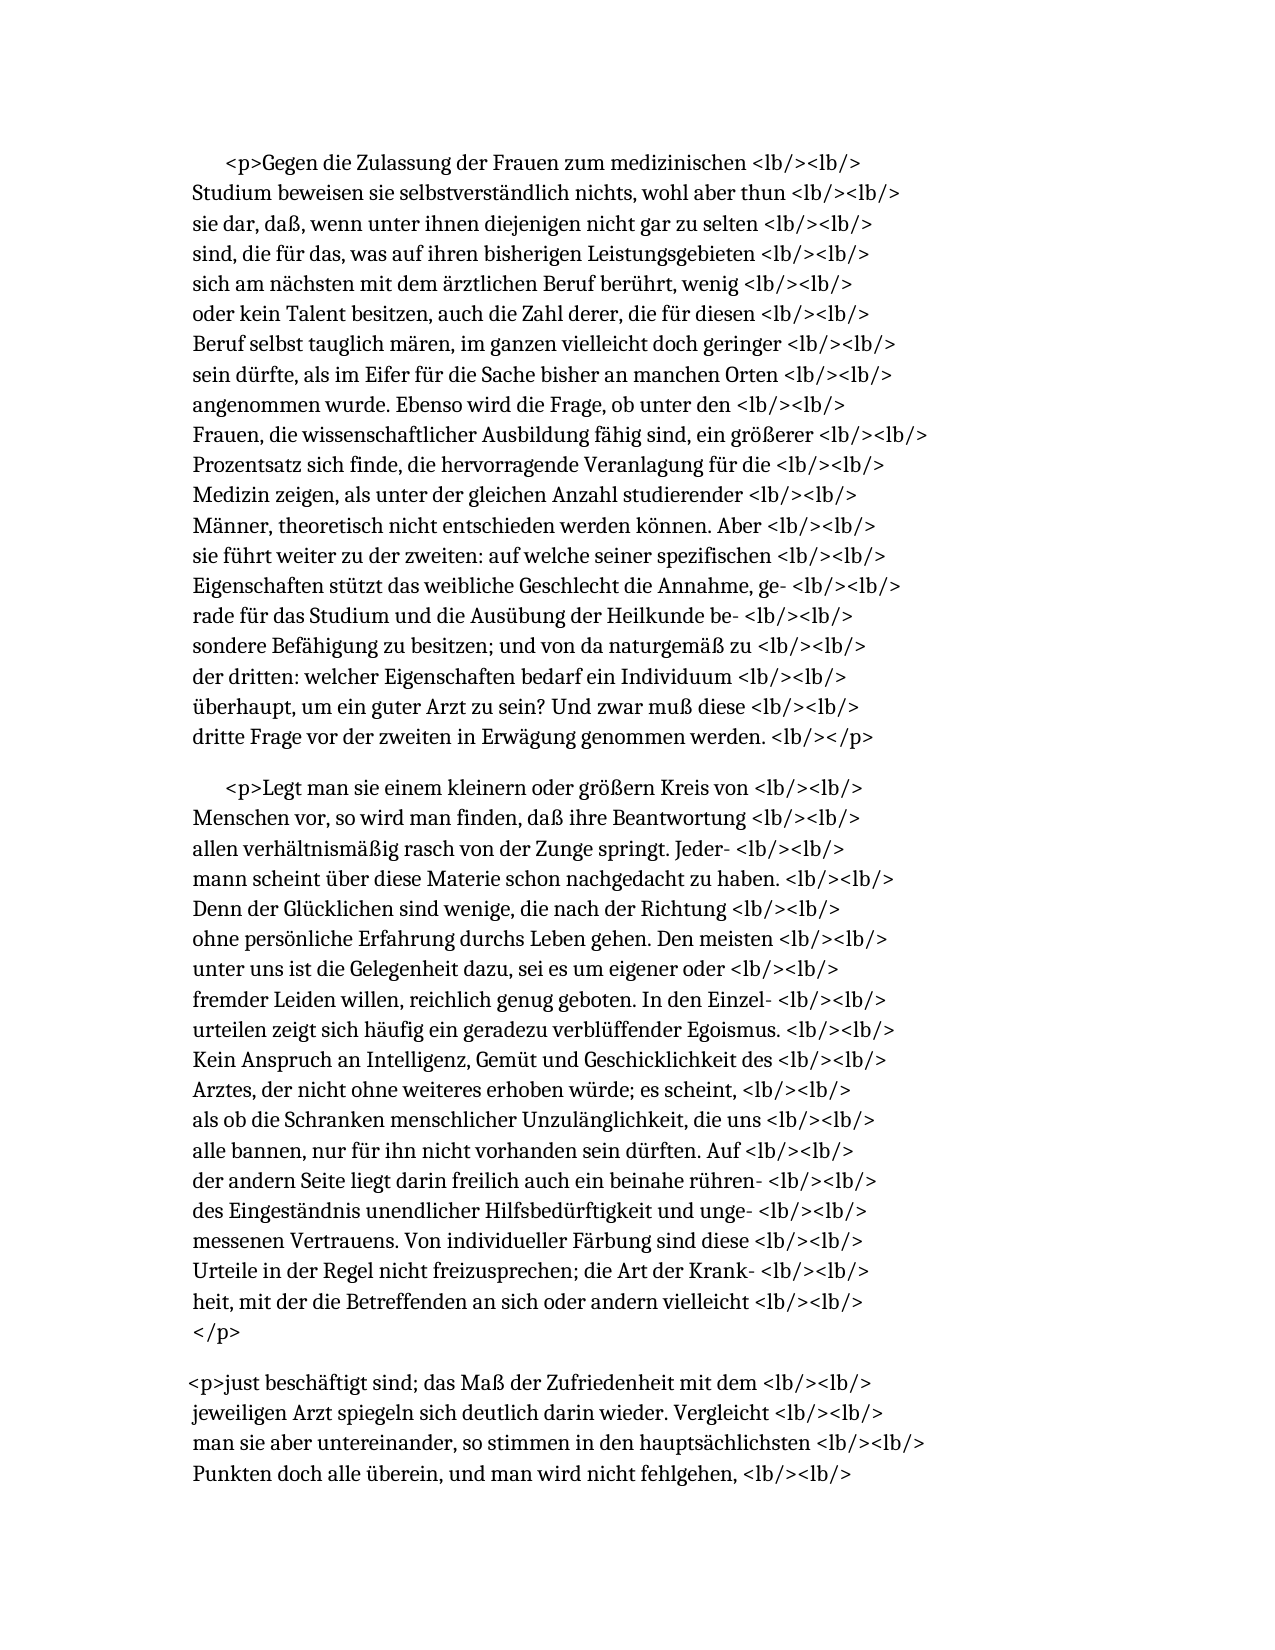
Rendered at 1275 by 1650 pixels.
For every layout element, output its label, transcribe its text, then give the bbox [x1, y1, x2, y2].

text <p>Gegen die Zulassung der Frauen zum medizinischen <lb/><lb/> Studium beweisen sie selbstverständlich nichts, wohl aber thun <lb/><lb/> sie dar, daß, wenn unter ihnen diejenigen nicht gar zu selten <lb/><lb/> sind, die für das, was auf ihren bisherigen Leistungsgebieten <lb/><lb/> sich am nächsten mit dem ärztlichen Beruf berührt, wenig <lb/><lb/> oder kein Talent besitzen, auch die Zahl derer, die für diesen <lb/><lb/> Beruf selbst tauglich mären, im ganzen vielleicht doch geringer <lb/><lb/> sein dürfte, als im Eifer für die Sache bisher an manchen Orten <lb/><lb/> angenommen wurde. Ebenso wird die Frage, ob unter den <lb/><lb/> Frauen, die wissenschaftlicher Ausbildung fähig sind, ein größerer <lb/><lb/> Prozentsatz sich finde, die hervorragende Veranlagung für die <lb/><lb/> Medizin zeigen, als unter der gleichen Anzahl studierender <lb/><lb/> Männer, theoretisch nicht entschieden werden können. Aber <lb/><lb/> sie führt weiter zu der zweiten: auf welche seiner spezifischen <lb/><lb/> Eigenschaften stützt das weibliche Geschlecht die Annahme, ge- <lb/><lb/> rade für das Studium und die Ausübung der Heilkunde be- <lb/><lb/> sondere Befähigung zu besitzen; und von da naturgemäß zu <lb/><lb/> der dritten: welcher Eigenschaften bedarf ein Individuum <lb/><lb/> überhaupt, um ein guter Arzt zu sein? Und zwar muß diese <lb/><lb/> dritte Frage vor der zweiten in Erwägung genommen werden. <lb/></p> [187, 150, 1087, 750]
text <p>Legt man sie einem kleinern oder größern Kreis von <lb/><lb/> Menschen vor, so wird man finden, daß ihre Beantwortung <lb/><lb/> allen verhältnismäßig rasch von der Zunge springt. Jeder- <lb/><lb/> mann scheint über diese Materie schon nachgedacht zu haben. <lb/><lb/> Denn der Glücklichen sind wenige, die nach der Richtung <lb/><lb/> ohne persönliche Erfahrung durchs Leben gehen. Den meisten <lb/><lb/> unter uns ist die Gelegenheit dazu, sei es um eigener oder <lb/><lb/> fremder Leiden willen, reichlich genug geboten. In den Einzel- <lb/><lb/> urteilen zeigt sich häufig ein geradezu verblüffender Egoismus. <lb/><lb/> Kein Anspruch an Intelligenz, Gemüt und Geschicklichkeit des <lb/><lb/> Arztes, der nicht ohne weiteres erhoben würde; es scheint, <lb/><lb/> als ob die Schranken menschlicher Unzulänglichkeit, die uns <lb/><lb/> alle bannen, nur für ihn nicht vorhanden sein dürften. Auf <lb/><lb/> der andern Seite liegt darin freilich auch ein beinahe rühren- <lb/><lb/> des Eingeständnis unendlicher Hilfsbedürftigkeit und unge- <lb/><lb/> messenen Vertrauens. Von individueller Färbung sind diese <lb/><lb/> Urteile in der Regel nicht freizusprechen; die Art der Krank- <lb/><lb/> heit, mit der die Betreffenden an sich oder andern vielleicht <lb/><lb/> </p> [187, 775, 1087, 1345]
